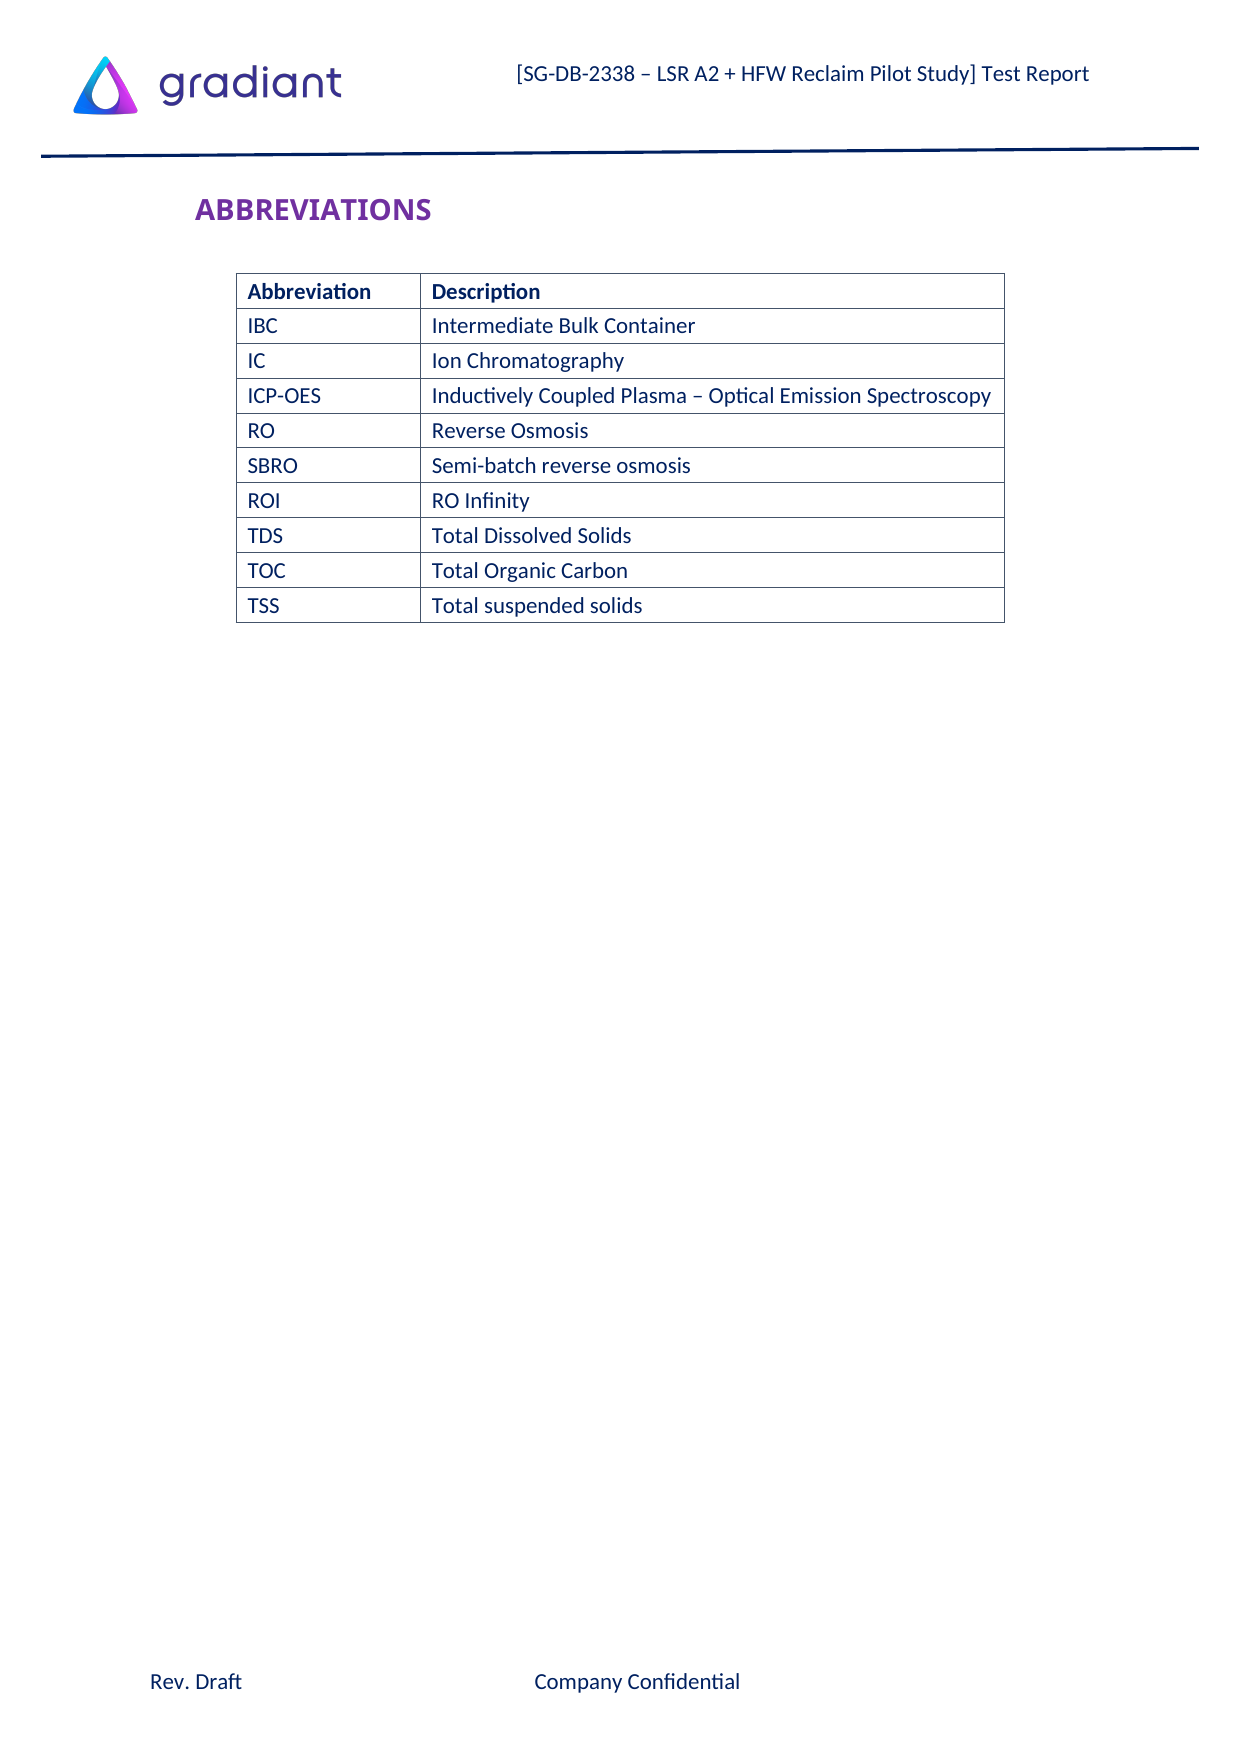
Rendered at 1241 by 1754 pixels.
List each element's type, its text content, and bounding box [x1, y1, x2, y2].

table_cell TSS [237, 588, 420, 622]
table_cell Ion Chromatography [421, 344, 1004, 377]
table_cell ICP-OES [237, 379, 420, 412]
subtitle Abbreviations [195, 190, 1090, 229]
table_header Abbreviation [237, 274, 420, 308]
table_cell Semi-batch reverse osmosis [421, 448, 1004, 482]
table_cell IC [237, 344, 420, 377]
table_cell Total Organic Carbon [421, 553, 1004, 587]
table_cell Intermediate Bulk Container [421, 309, 1004, 343]
table_cell RO Infinity [421, 483, 1004, 517]
table_cell Total Dissolved Solids [421, 518, 1004, 552]
table_header Description [421, 274, 1004, 308]
table_cell Reverse Osmosis [421, 414, 1004, 447]
table_cell RO [237, 414, 420, 447]
table_cell ROI [237, 483, 420, 517]
table_cell IBC [237, 309, 420, 343]
table_cell Inductively Coupled Plasma – Optical Emission Spectroscopy [421, 379, 1004, 412]
table_cell Total suspended solids [421, 588, 1004, 622]
table_cell TDS [237, 518, 420, 552]
picture [73, 56, 342, 115]
table_cell SBRO [237, 448, 420, 482]
table_cell TOC [237, 553, 420, 587]
